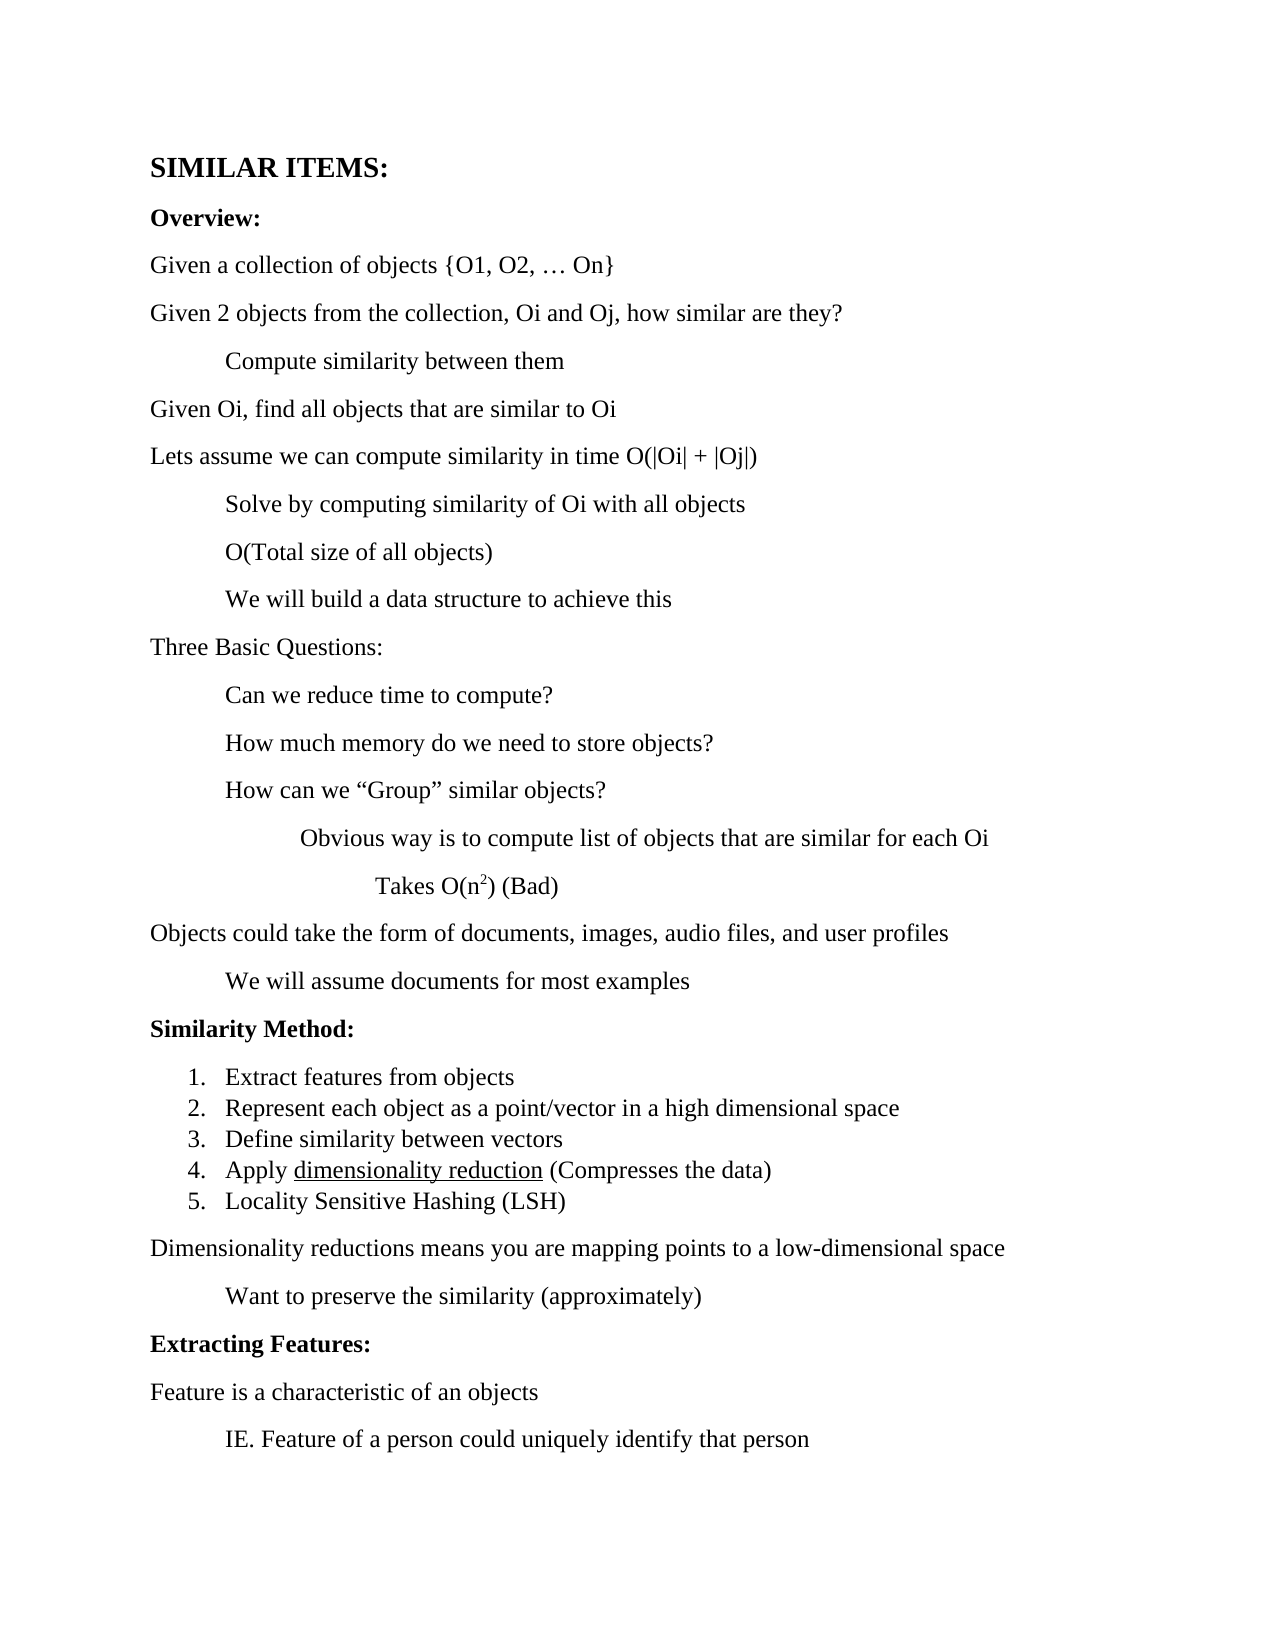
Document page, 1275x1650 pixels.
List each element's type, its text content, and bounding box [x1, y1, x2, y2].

text Similarity Method: [150, 1014, 1125, 1043]
text IE. Feature of a person could uniquely identify that person [150, 1424, 1125, 1453]
text SIMILAR ITEMS: [150, 150, 1125, 183]
text Given a collection of objects {O1, O2, … On} [150, 251, 1125, 279]
text Compute similarity between them [150, 346, 1125, 375]
text Obvious way is to compute list of objects that are similar for each Oi [150, 823, 1125, 852]
text Extracting Features: [150, 1329, 1125, 1358]
text O(Total size of all objects) [150, 537, 1125, 566]
list Extract features from objects [187, 1062, 1125, 1090]
text Lets assume we can compute similarity in time O(|Oi| + |Oj|) [150, 441, 1125, 470]
text Three Basic Questions: [150, 632, 1125, 661]
text How can we “Group” similar objects? [150, 775, 1125, 804]
text Given 2 objects from the collection, Oi and Oj, how similar are they? [150, 298, 1125, 327]
text Overview: [150, 203, 1125, 232]
list Locality Sensitive Hashing (LSH) [187, 1186, 1125, 1214]
text Dimensionality reductions means you are mapping points to a low-dimensional space [150, 1233, 1125, 1262]
list Apply dimensionality reduction (Compresses the data) [187, 1155, 1125, 1183]
text Feature is a characteristic of an objects [150, 1377, 1125, 1405]
text Can we reduce time to compute? [150, 680, 1125, 709]
text Given Oi, find all objects that are similar to Oi [150, 394, 1125, 422]
text We will assume documents for most examples [150, 966, 1125, 995]
text Want to preserve the similarity (approximately) [150, 1281, 1125, 1310]
text We will build a data structure to achieve this [150, 584, 1125, 613]
list Represent each object as a point/vector in a high dimensional space [187, 1093, 1125, 1121]
list Define similarity between vectors [187, 1124, 1125, 1152]
text Objects could take the form of documents, images, audio files, and user profiles [150, 918, 1125, 947]
text Takes O(n2) (Bad) [150, 871, 1125, 899]
text How much memory do we need to store objects? [150, 728, 1125, 756]
text Solve by computing similarity of Oi with all objects [150, 489, 1125, 518]
